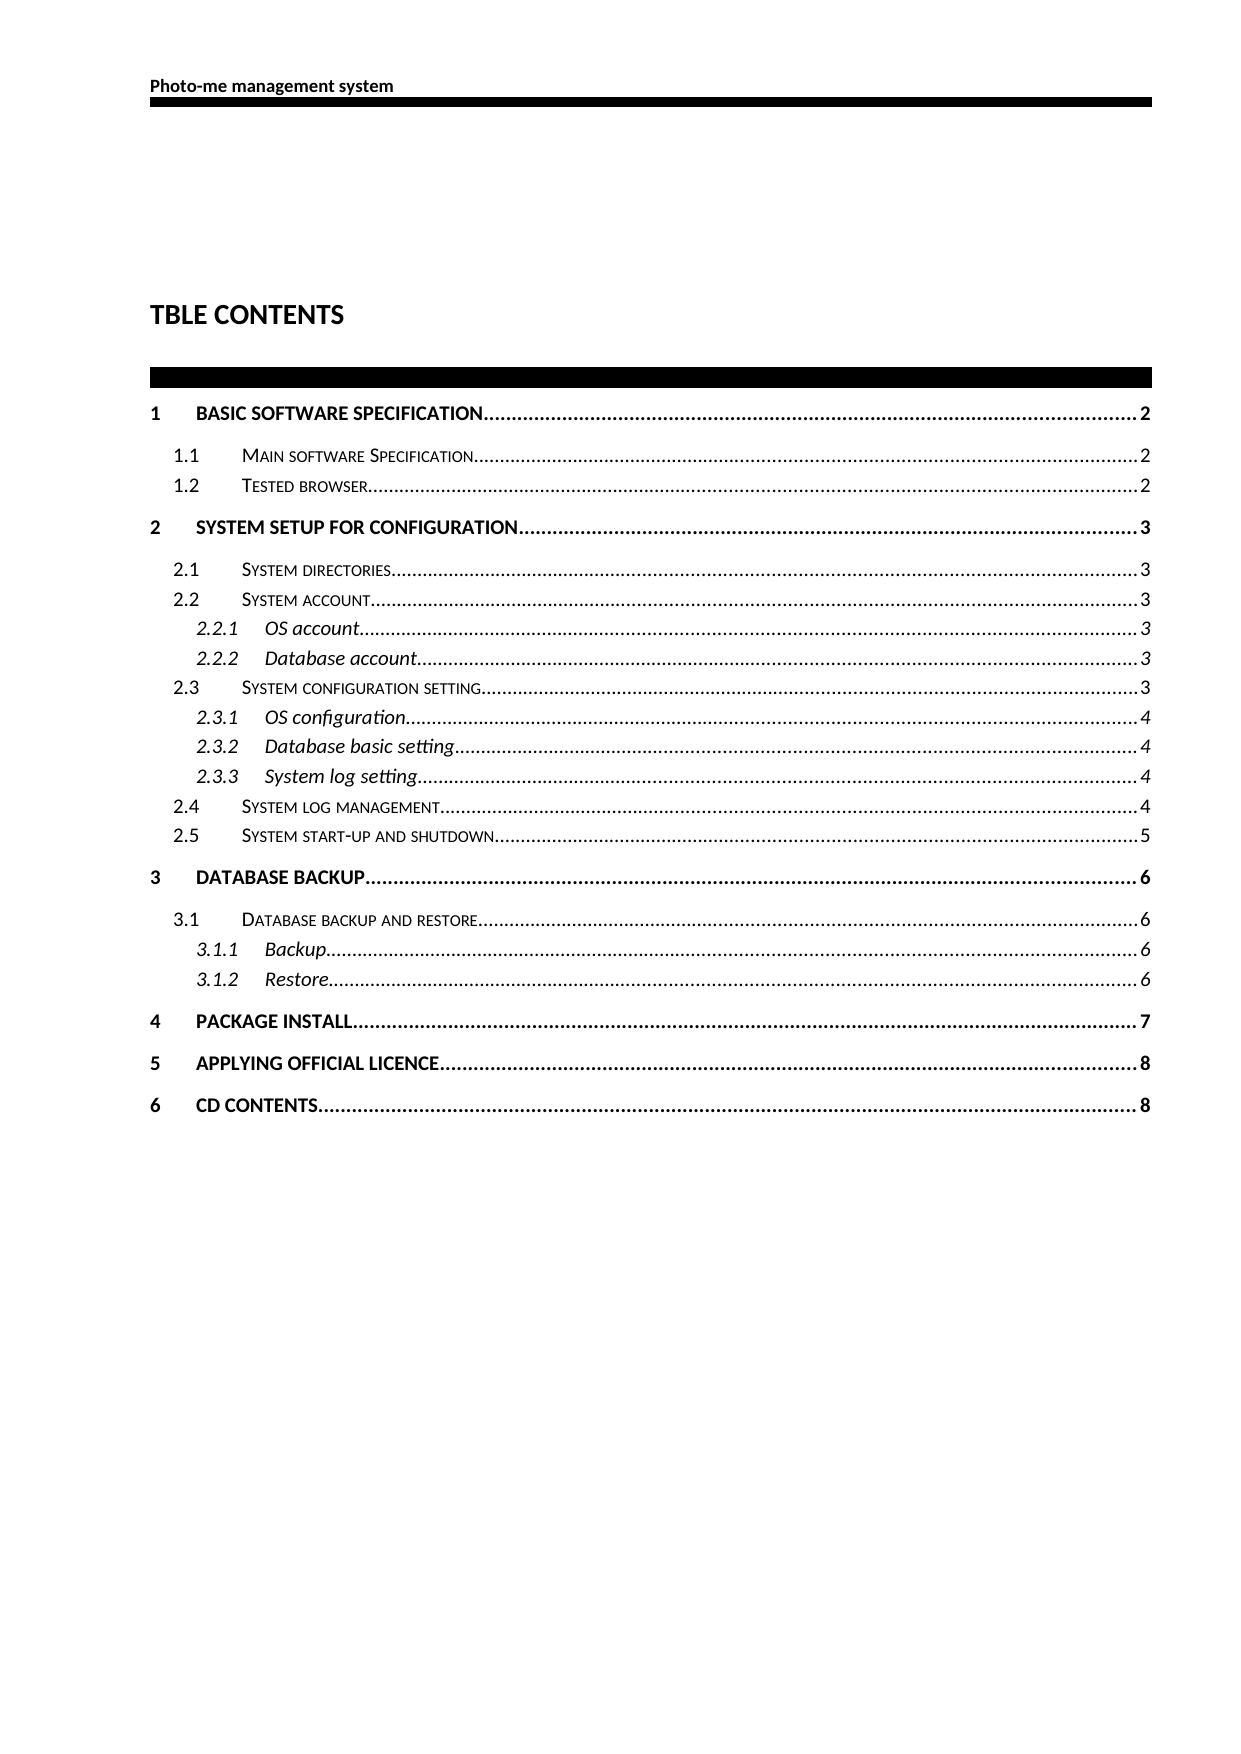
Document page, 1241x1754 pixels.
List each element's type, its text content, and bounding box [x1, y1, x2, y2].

text 6 CD contents 8 [150, 1092, 1152, 1117]
text 3 Database backup 6 [150, 864, 1152, 890]
text 2 System setup for configuration 3 [150, 514, 1152, 539]
text 1.2 Tested browser 2 [173, 472, 1152, 497]
text 1.1 Main software Specification 2 [173, 442, 1152, 468]
text 4 Package install 7 [150, 1008, 1152, 1033]
text 2.3 System configuration setting 3 [173, 674, 1152, 700]
text 2.3.1 OS configuration 4 [196, 704, 1152, 729]
text 2.2.1 OS account 3 [196, 615, 1152, 641]
text 3.1.1 Backup 6 [196, 936, 1152, 962]
text 2.4 System log management 4 [173, 793, 1152, 818]
text 3.1 Database backup and restore 6 [173, 907, 1152, 932]
text 2.3.2 Database basic setting 4 [196, 734, 1152, 759]
text 3.1.2 Restore 6 [196, 966, 1152, 991]
text 2.2.2 Database account 3 [196, 645, 1152, 670]
text 2.5 System start-up and shutdown 5 [173, 822, 1152, 848]
text 2.1 System directories 3 [173, 556, 1152, 582]
text TBLE CONTENTS [150, 296, 1152, 332]
text 5 Applying official licence 8 [150, 1050, 1152, 1075]
text 2.2 System account 3 [173, 586, 1152, 611]
text 1 Basic software specification 2 [150, 400, 1152, 426]
text 2.3.3 System log setting 4 [196, 763, 1152, 789]
